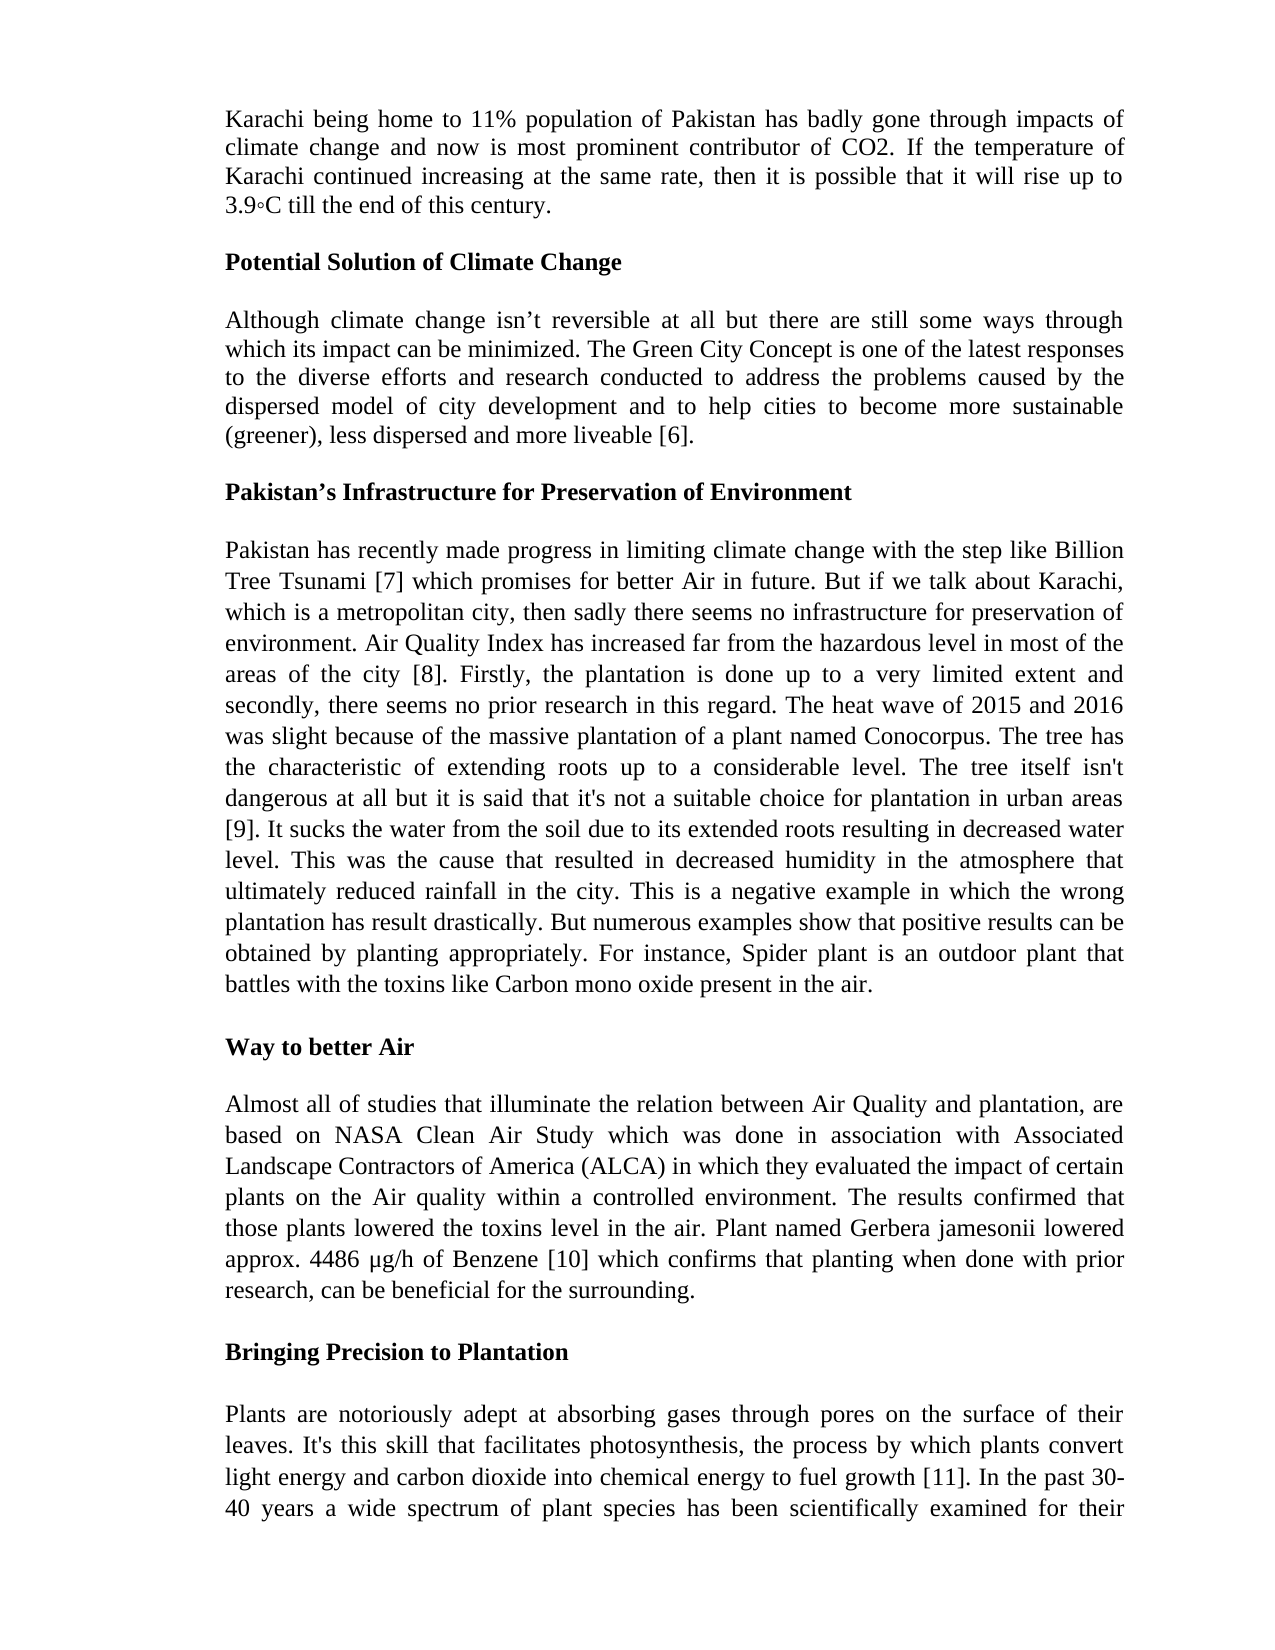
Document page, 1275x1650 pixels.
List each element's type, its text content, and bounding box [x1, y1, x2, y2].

list Although climate change isn’t reversible at all but there are still some ways through which its impact can be minimized. The Green City Concept is one of the latest responses to the diverse efforts and research conducted to address the problems caused by the dispersed model of city development and to help cities to become more sustainable (greener), less dispersed and more liveable [6]. [225, 305, 1125, 449]
list Bringing Precision to Plantation [225, 1337, 1125, 1366]
list Karachi being home to 11% population of Pakistan has badly gone through impacts of climate change and now is most prominent contributor of CO2. If the temperature of Karachi continued increasing at the same rate, then it is possible that it will rise up to 3.9◦C till the end of this century. [225, 132, 1125, 219]
list Pakistan has recently made progress in limiting climate change with the step like Billion Tree Tsunami [7] which promises for better Air in future. But if we talk about Karachi, which is a metropolitan city, then sadly there seems no infrastructure for preservation of environment. Air Quality Index has increased far from the hazardous level in most of the areas of the city [8]. Firstly, the plantation is done up to a very limited extent and secondly, there seems no prior research in this regard. The heat wave of 2015 and 2016 was slight because of the massive plantation of a plant named Conocorpus. The tree has the characteristic of extending roots up to a considerable level. The tree itself isn't dangerous at all but it is said that it's not a suitable choice for plantation in urban areas [9]. It sucks the water from the soil due to its extended roots resulting in decreased water level. This was the cause that resulted in decreased humidity in the atmosphere that ultimately reduced rainfall in the city. This is a negative example in which the wrong plantation has result drastically. But numerous examples show that positive results can be obtained by planting appropriately. For instance, Spider plant is an outdoor plant that battles with the toxins like Carbon mono oxide present in the air. [225, 535, 1125, 998]
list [225, 1459, 1125, 1521]
list Almost all of studies that illuminate the relation between Air Quality and plantation, are based on NASA Clean Air Study which was done in association with Associated Landscape Contractors of America (ALCA) in which they evaluated the impact of certain plants on the Air quality within a controlled environment. The results confirmed that those plants lowered the toxins level in the air. Plant named Gerbera jamesonii lowered approx. 4486 μg/h of Benzene [10] which confirms that planting when done with prior research, can be beneficial for the surrounding. [225, 1089, 1125, 1304]
list Potential Solution of Climate Change [225, 247, 1125, 276]
list Pakistan’s Infrastructure for Preservation of Environment [225, 477, 1125, 506]
list Way to better Air [225, 1032, 1125, 1060]
